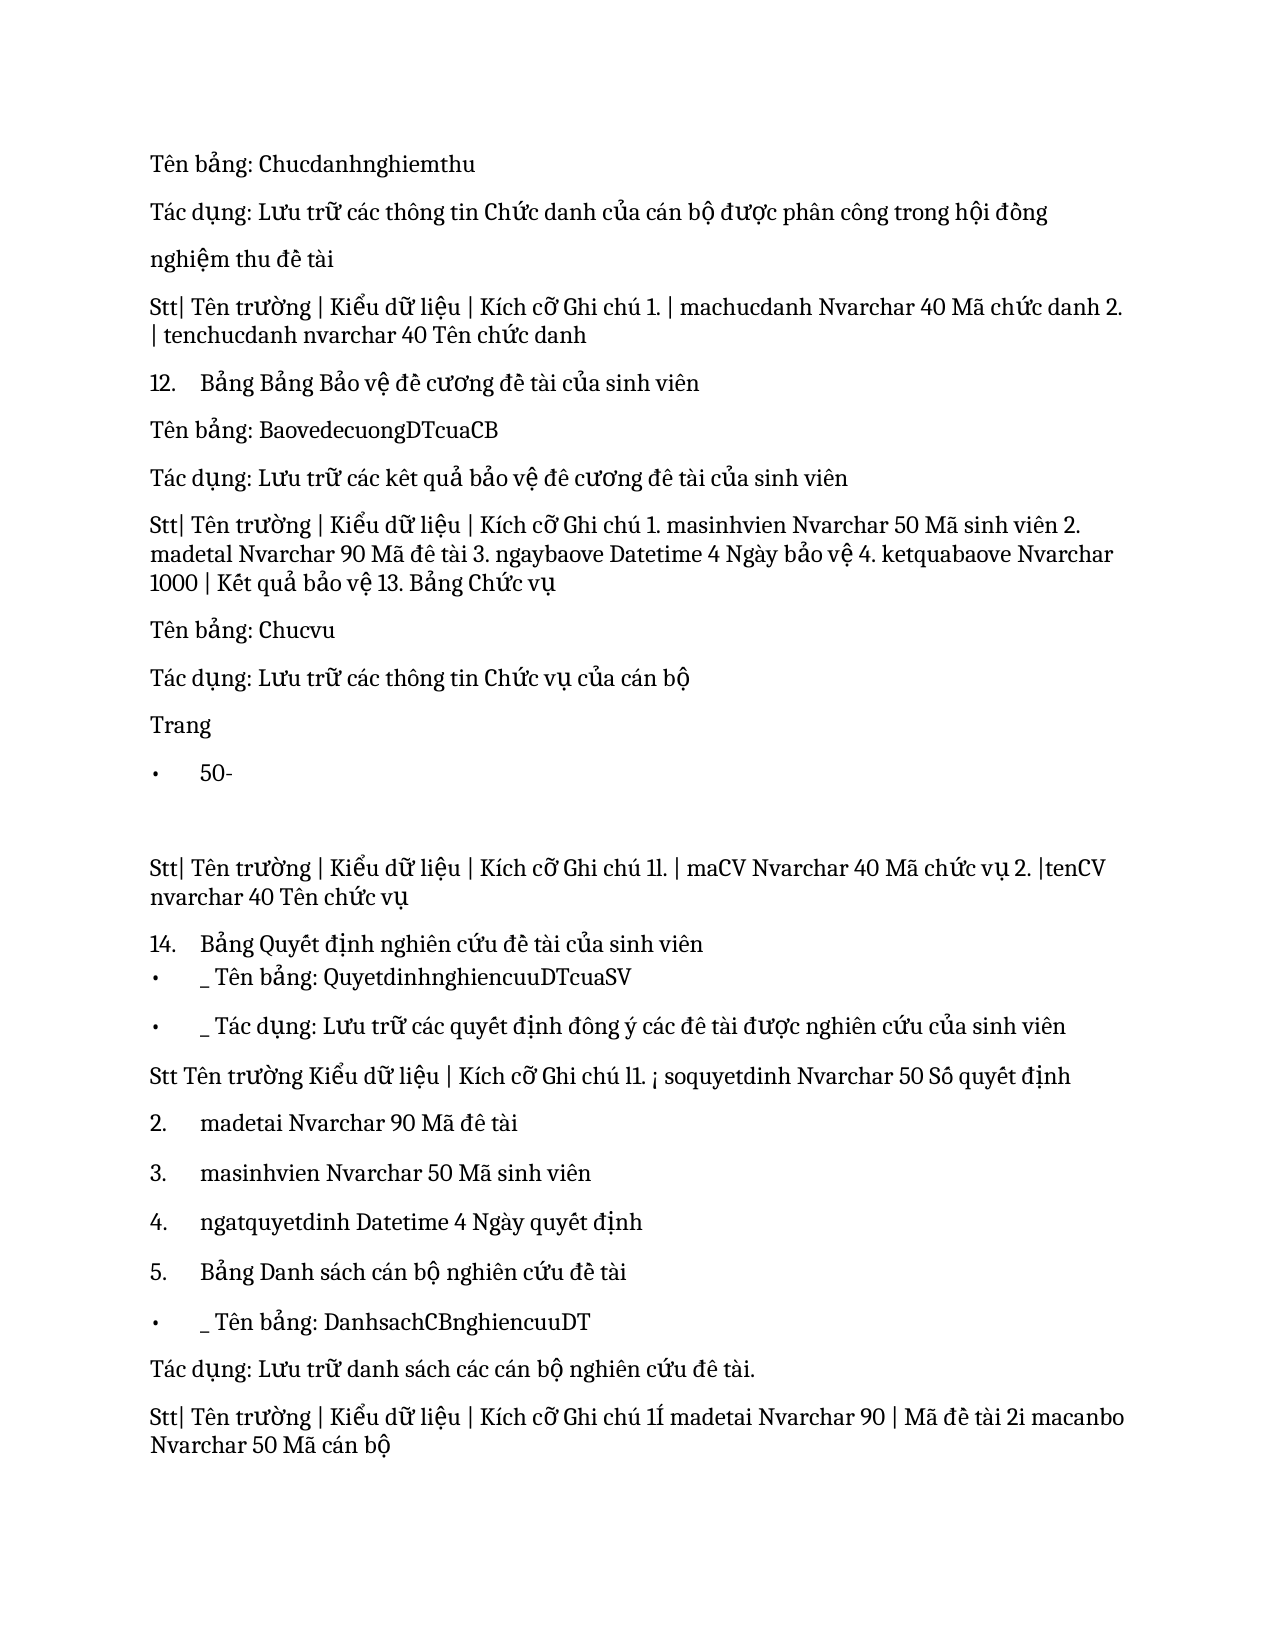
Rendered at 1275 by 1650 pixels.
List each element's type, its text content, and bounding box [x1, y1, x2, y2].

list 50- [150, 759, 1125, 787]
text nghiệm thu đề tài [150, 245, 1125, 274]
text Trang [150, 711, 1125, 740]
text Stt Tên trường Kiểu dữ liệu | Kích cỡ Ghi chú l1. ¡ soquyetdinh Nvarchar 50 Số quyết định [150, 1062, 1125, 1090]
list masinhvien Nvarchar 50 Mã sinh viên [150, 1159, 1125, 1187]
text Stt| Tên trường | Kiểu dữ liệu | Kích cỡ Ghi chú 1Í madetai Nvarchar 90 | Mã đề tài 2i macanbo Nvarchar 50 Mã cán bộ [150, 1402, 1125, 1460]
list Bảng Danh sách cán bộ nghiên cứu đề tài [150, 1258, 1125, 1287]
text Tên bảng: BaovedecuongDTcuaCB [150, 416, 1125, 445]
text Tác dụng: Lưu trữ danh sách các cán bộ nghiên cứu đê tài. [150, 1355, 1125, 1384]
list madetai Nvarchar 90 Mã đê tài [150, 1109, 1125, 1138]
text Stt| Tên trường | Kiểu dữ liệu | Kích cỡ Ghi chú 1. | machucdanh Nvarchar 40 Mã chức danh 2. | tenchucdanh nvarchar 40 Tên chức danh [150, 292, 1125, 350]
text Tác dụng: Lưu trữ các thông tin Chức vụ của cán bộ [150, 664, 1125, 692]
text Tác dụng: Lưu trữ các thông tin Chức danh của cán bộ được phân công trong hội đồng [150, 197, 1125, 226]
list _ Tên bảng: DanhsachCBnghiencuuDT [150, 1307, 1125, 1336]
text Stt| Tên trường | Kiểu dữ liệu | Kích cỡ Ghi chú 1. masinhvien Nvarchar 50 Mã sinh viên 2. madetal Nvarchar 90 Mã đê tài 3. ngaybaove Datetime 4 Ngày bảo vệ 4. ketquabaove Nvarchar 1000 | Kết quả bảo vệ 13. Bảng Chức vụ [150, 511, 1125, 597]
list _ Tên bảng: QuyetdinhnghiencuuDTcuaSV [150, 962, 1125, 991]
text Tác dụng: Lưu trữ các kêt quả bảo vệ đê cương đê tài của sinh viên [150, 464, 1125, 492]
list Bảng Bảng Bảo vệ đề cương đề tài của sinh viên [150, 369, 1125, 397]
text Tên bảng: Chucvu [150, 616, 1125, 645]
text Stt| Tên trường | Kiểu dữ liệu | Kích cỡ Ghi chú 1l. | maCV Nvarchar 40 Mã chức vụ 2. |tenCV nvarchar 40 Tên chức vụ [150, 854, 1125, 911]
list Bảng Quyết định nghiên cứu đề tài của sinh viên [150, 930, 1125, 959]
list ngatquyetdinh Datetime 4 Ngày quyết định [150, 1208, 1125, 1237]
list _ Tác dụng: Lưu trữ các quyết định đông ý các đê tài được nghiên cứu của sinh viên [150, 1012, 1125, 1041]
text Tên bảng: Chucdanhnghiemthu [150, 150, 1125, 179]
